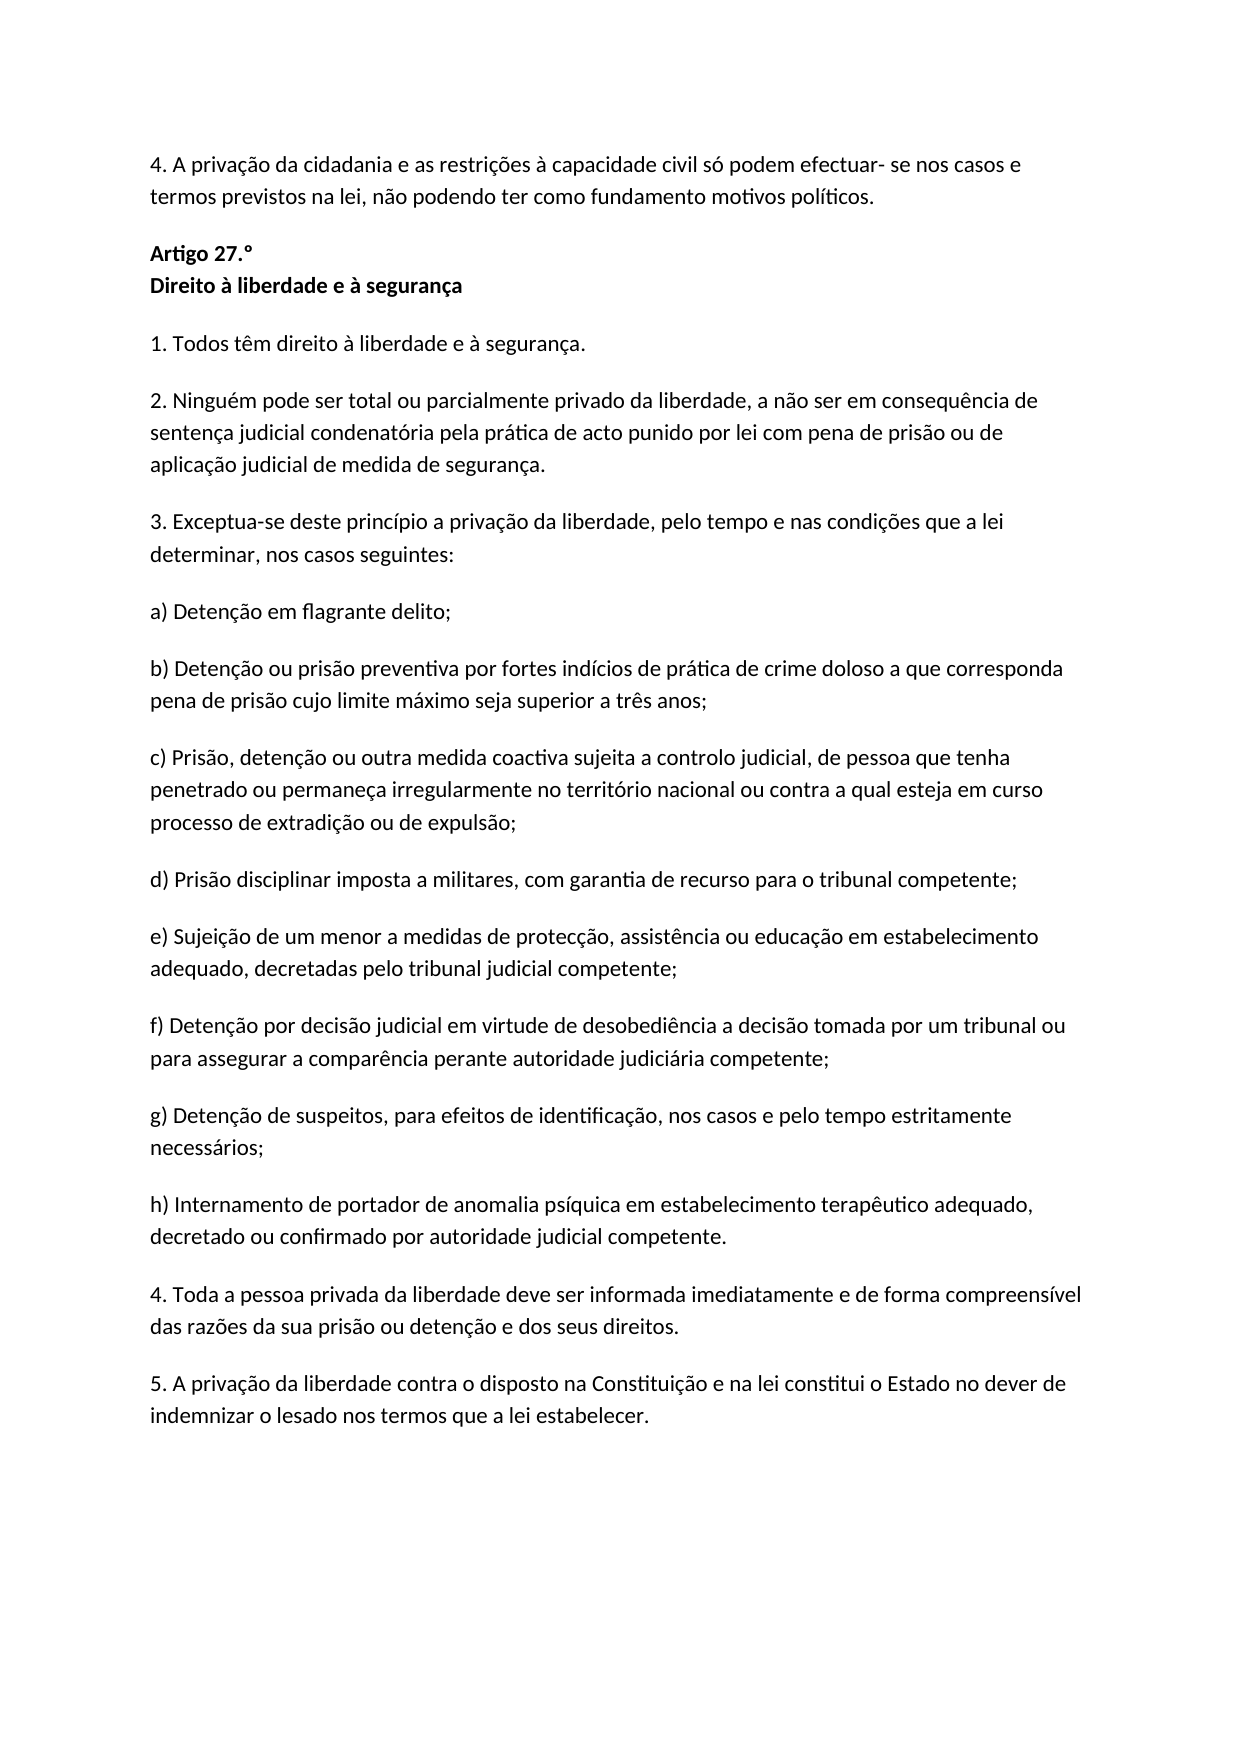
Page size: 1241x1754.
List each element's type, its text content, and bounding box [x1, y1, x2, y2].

text d) Prisão disciplinar imposta a militares, com garantia de recurso para o tribunal competente; [150, 865, 1090, 893]
text 4. Toda a pessoa privada da liberdade deve ser informada imediatamente e de forma compreensível das razões da sua prisão ou detenção e dos seus direitos. [150, 1280, 1090, 1340]
title Direito à liberdade e à segurança [150, 272, 1090, 299]
text h) Internamento de portador de anomalia psíquica em estabelecimento terapêutico adequado, decretado ou confirmado por autoridade judicial competente. [150, 1190, 1090, 1251]
text 2. Ninguém pode ser total ou parcialmente privado da liberdade, a não ser em consequência de sentença judicial condenatória pela prática de acto punido por lei com pena de prisão ou de aplicação judicial de medida de segurança. [150, 386, 1090, 478]
text f) Detenção por decisão judicial em virtude de desobediência a decisão tomada por um tribunal ou para assegurar a comparência perante autoridade judiciária competente; [150, 1012, 1090, 1072]
text c) Prisão, detenção ou outra medida coactiva sujeita a controlo judicial, de pessoa que tenha penetrado ou permaneça irregularmente no território nacional ou contra a qual esteja em curso processo de extradição ou de expulsão; [150, 743, 1090, 836]
text 4. A privação da cidadania e as restrições à capacidade civil só podem efectuar- se nos casos e termos previstos na lei, não podendo ter como fundamento motivos políticos. [150, 150, 1090, 210]
text a) Detenção em flagrante delito; [150, 597, 1090, 625]
text g) Detenção de suspeitos, para efeitos de identificação, nos casos e pelo tempo estritamente necessários; [150, 1101, 1090, 1161]
text e) Sujeição de um menor a medidas de protecção, assistência ou educação em estabelecimento adequado, decretadas pelo tribunal judicial competente; [150, 922, 1090, 982]
text 1. Todos têm direito à liberdade e à segurança. [150, 329, 1090, 357]
text b) Detenção ou prisão preventiva por fortes indícios de prática de crime doloso a que corresponda pena de prisão cujo limite máximo seja superior a três anos; [150, 654, 1090, 714]
text 5. A privação da liberdade contra o disposto na Constituição e na lei constitui o Estado no dever de indemnizar o lesado nos termos que a lei estabelecer. [150, 1369, 1090, 1429]
text 3. Exceptua-se deste princípio a privação da liberdade, pelo tempo e nas condições que a lei determinar, nos casos seguintes: [150, 507, 1090, 568]
subtitle Artigo 27.º [150, 239, 1090, 267]
